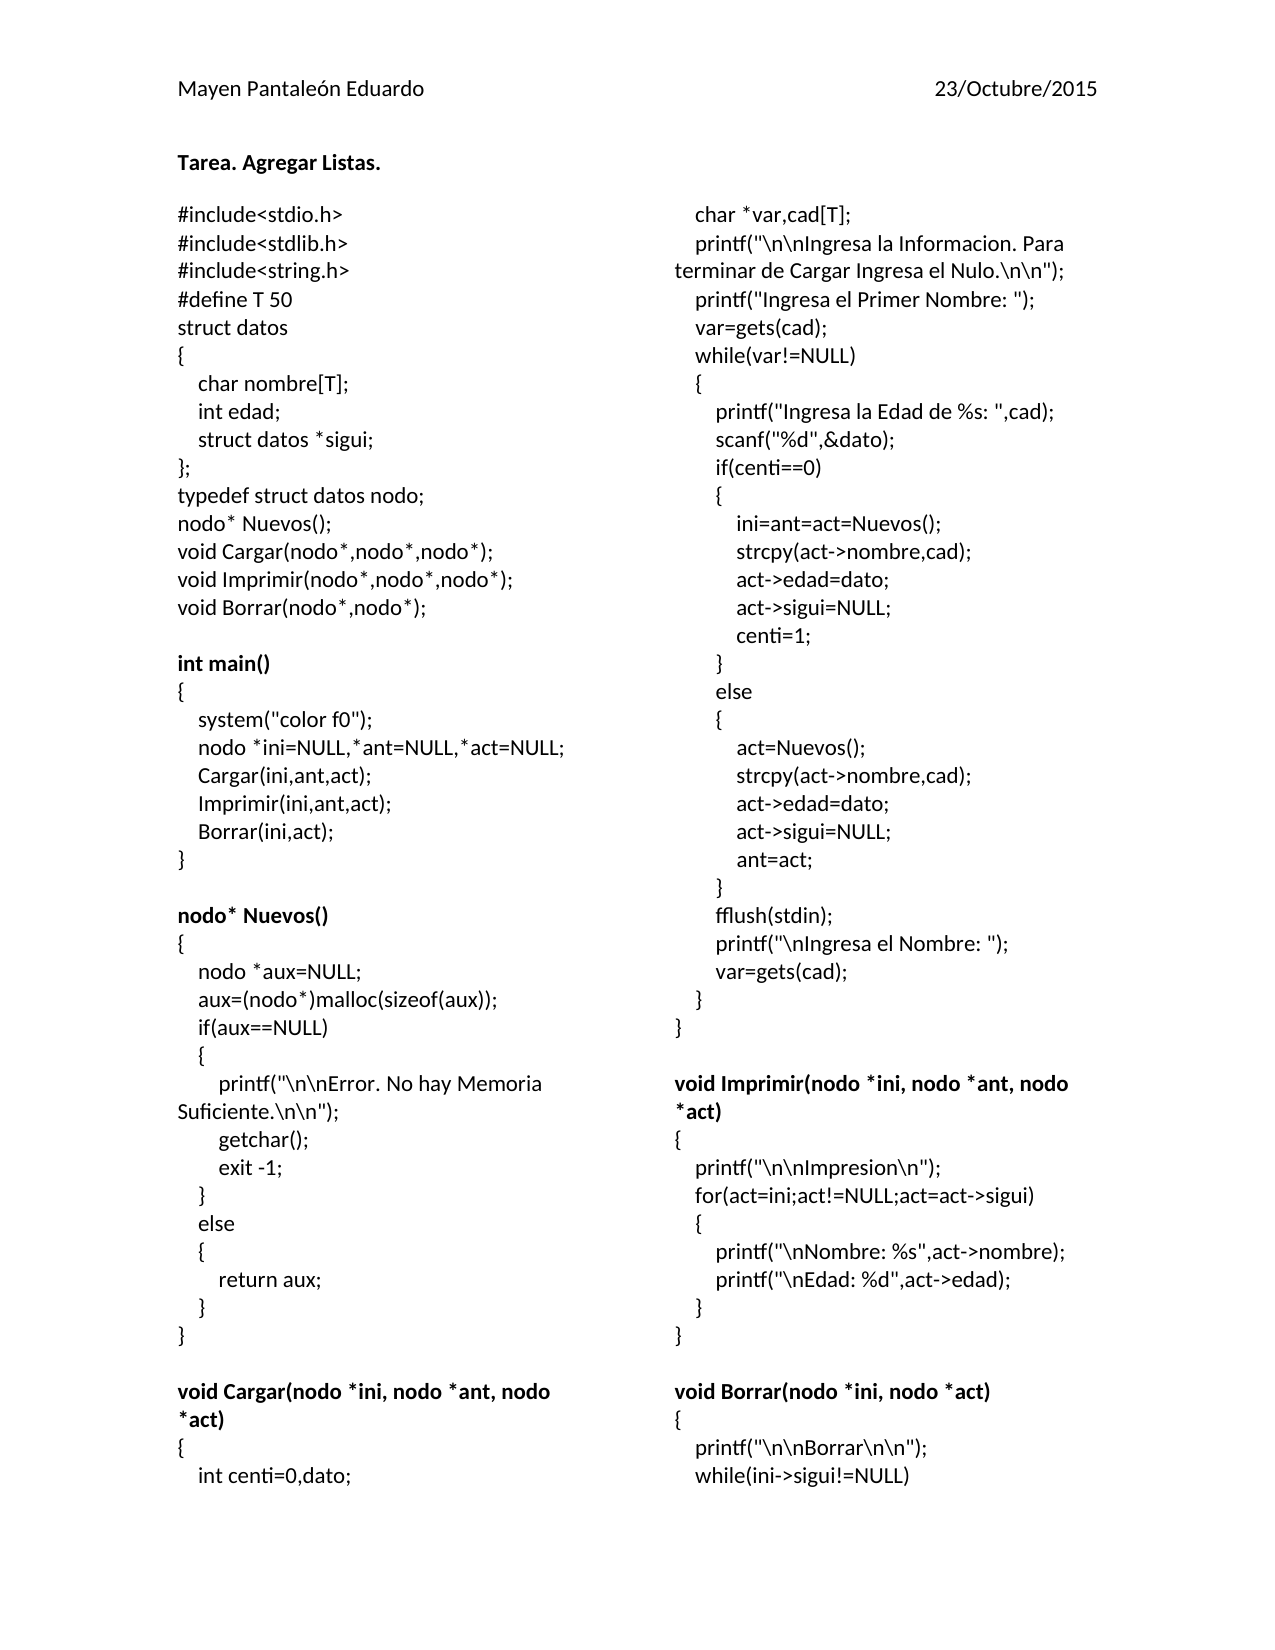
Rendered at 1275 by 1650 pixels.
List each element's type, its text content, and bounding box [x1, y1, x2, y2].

text fflush(stdin); [674, 901, 1098, 929]
text act->edad=dato; [674, 565, 1098, 593]
text }; [177, 453, 601, 481]
text else [674, 677, 1098, 705]
text return aux; [177, 1265, 601, 1293]
text centi=1; [674, 621, 1098, 649]
text printf("\nNombre: %s",act->nombre); [674, 1237, 1098, 1265]
text printf("\nIngresa el Nombre: "); [674, 929, 1098, 957]
text { [177, 1041, 601, 1069]
text { [177, 929, 601, 957]
text { [674, 1209, 1098, 1237]
text int centi=0,dato; [177, 1462, 601, 1489]
text typedef struct datos nodo; [177, 481, 601, 509]
text int edad; [177, 397, 601, 425]
text printf("\n\nError. No hay Memoria Suficiente.\n\n"); [177, 1069, 601, 1125]
text } [674, 985, 1098, 1013]
text scanf("%d",&dato); [674, 425, 1098, 453]
text void Borrar(nodo *ini, nodo *act) [674, 1377, 1098, 1406]
text nodo* Nuevos(); [177, 509, 601, 537]
text Tarea. Agregar Listas. [177, 148, 1098, 176]
text } [674, 1293, 1098, 1321]
text #include<string.h> [177, 257, 601, 285]
text } [177, 1181, 601, 1209]
text while(ini->sigui!=NULL) [674, 1462, 1098, 1489]
text for(act=ini;act!=NULL;act=act->sigui) [674, 1181, 1098, 1209]
text { [674, 481, 1098, 509]
text getchar(); [177, 1125, 601, 1153]
text Cargar(ini,ant,act); [177, 761, 601, 789]
text system("color f0"); [177, 705, 601, 733]
text ant=act; [674, 845, 1098, 873]
text { [674, 705, 1098, 733]
text nodo* Nuevos() [177, 901, 601, 929]
text void Imprimir(nodo*,nodo*,nodo*); [177, 565, 601, 593]
text void Imprimir(nodo *ini, nodo *ant, nodo *act) [674, 1069, 1098, 1125]
text printf("Ingresa la Edad de %s: ",cad); [674, 397, 1098, 425]
text Imprimir(ini,ant,act); [177, 789, 601, 817]
text #include<stdio.h> [177, 201, 601, 229]
text char *var,cad[T]; [674, 201, 1098, 229]
text struct datos [177, 313, 601, 341]
text { [177, 1433, 601, 1462]
text else [177, 1209, 601, 1237]
text exit -1; [177, 1153, 601, 1181]
text { [674, 1125, 1098, 1153]
text aux=(nodo*)malloc(sizeof(aux)); [177, 985, 601, 1013]
text strcpy(act->nombre,cad); [674, 537, 1098, 565]
text while(var!=NULL) [674, 341, 1098, 369]
text void Borrar(nodo*,nodo*); [177, 593, 601, 621]
text } [674, 1013, 1098, 1041]
text var=gets(cad); [674, 313, 1098, 341]
text strcpy(act->nombre,cad); [674, 761, 1098, 789]
text { [177, 341, 601, 369]
text printf("Ingresa el Primer Nombre: "); [674, 285, 1098, 313]
text { [674, 1406, 1098, 1433]
text nodo *ini=NULL,*ant=NULL,*act=NULL; [177, 733, 601, 761]
text #define T 50 [177, 285, 601, 313]
text { [177, 677, 601, 705]
text act=Nuevos(); [674, 733, 1098, 761]
text printf("\n\nImpresion\n"); [674, 1153, 1098, 1181]
text int main() [177, 649, 601, 677]
text var=gets(cad); [674, 957, 1098, 985]
text act->edad=dato; [674, 789, 1098, 817]
text } [177, 1321, 601, 1349]
text struct datos *sigui; [177, 425, 601, 453]
text act->sigui=NULL; [674, 817, 1098, 845]
text ini=ant=act=Nuevos(); [674, 509, 1098, 537]
text printf("\n\nBorrar\n\n"); [674, 1433, 1098, 1462]
text } [177, 1293, 601, 1321]
text nodo *aux=NULL; [177, 957, 601, 985]
text Borrar(ini,act); [177, 817, 601, 845]
text char nombre[T]; [177, 369, 601, 397]
text if(aux==NULL) [177, 1013, 601, 1041]
text { [674, 369, 1098, 397]
text printf("\nEdad: %d",act->edad); [674, 1265, 1098, 1293]
text } [674, 649, 1098, 677]
text if(centi==0) [674, 453, 1098, 481]
text void Cargar(nodo*,nodo*,nodo*); [177, 537, 601, 565]
text } [177, 845, 601, 873]
text #include<stdlib.h> [177, 229, 601, 257]
text printf("\n\nIngresa la Informacion. Para terminar de Cargar Ingresa el Nulo.\n\n"); [674, 229, 1098, 285]
text act->sigui=NULL; [674, 593, 1098, 621]
text { [177, 1237, 601, 1265]
text void Cargar(nodo *ini, nodo *ant, nodo *act) [177, 1377, 601, 1433]
text } [674, 873, 1098, 901]
text } [674, 1321, 1098, 1349]
